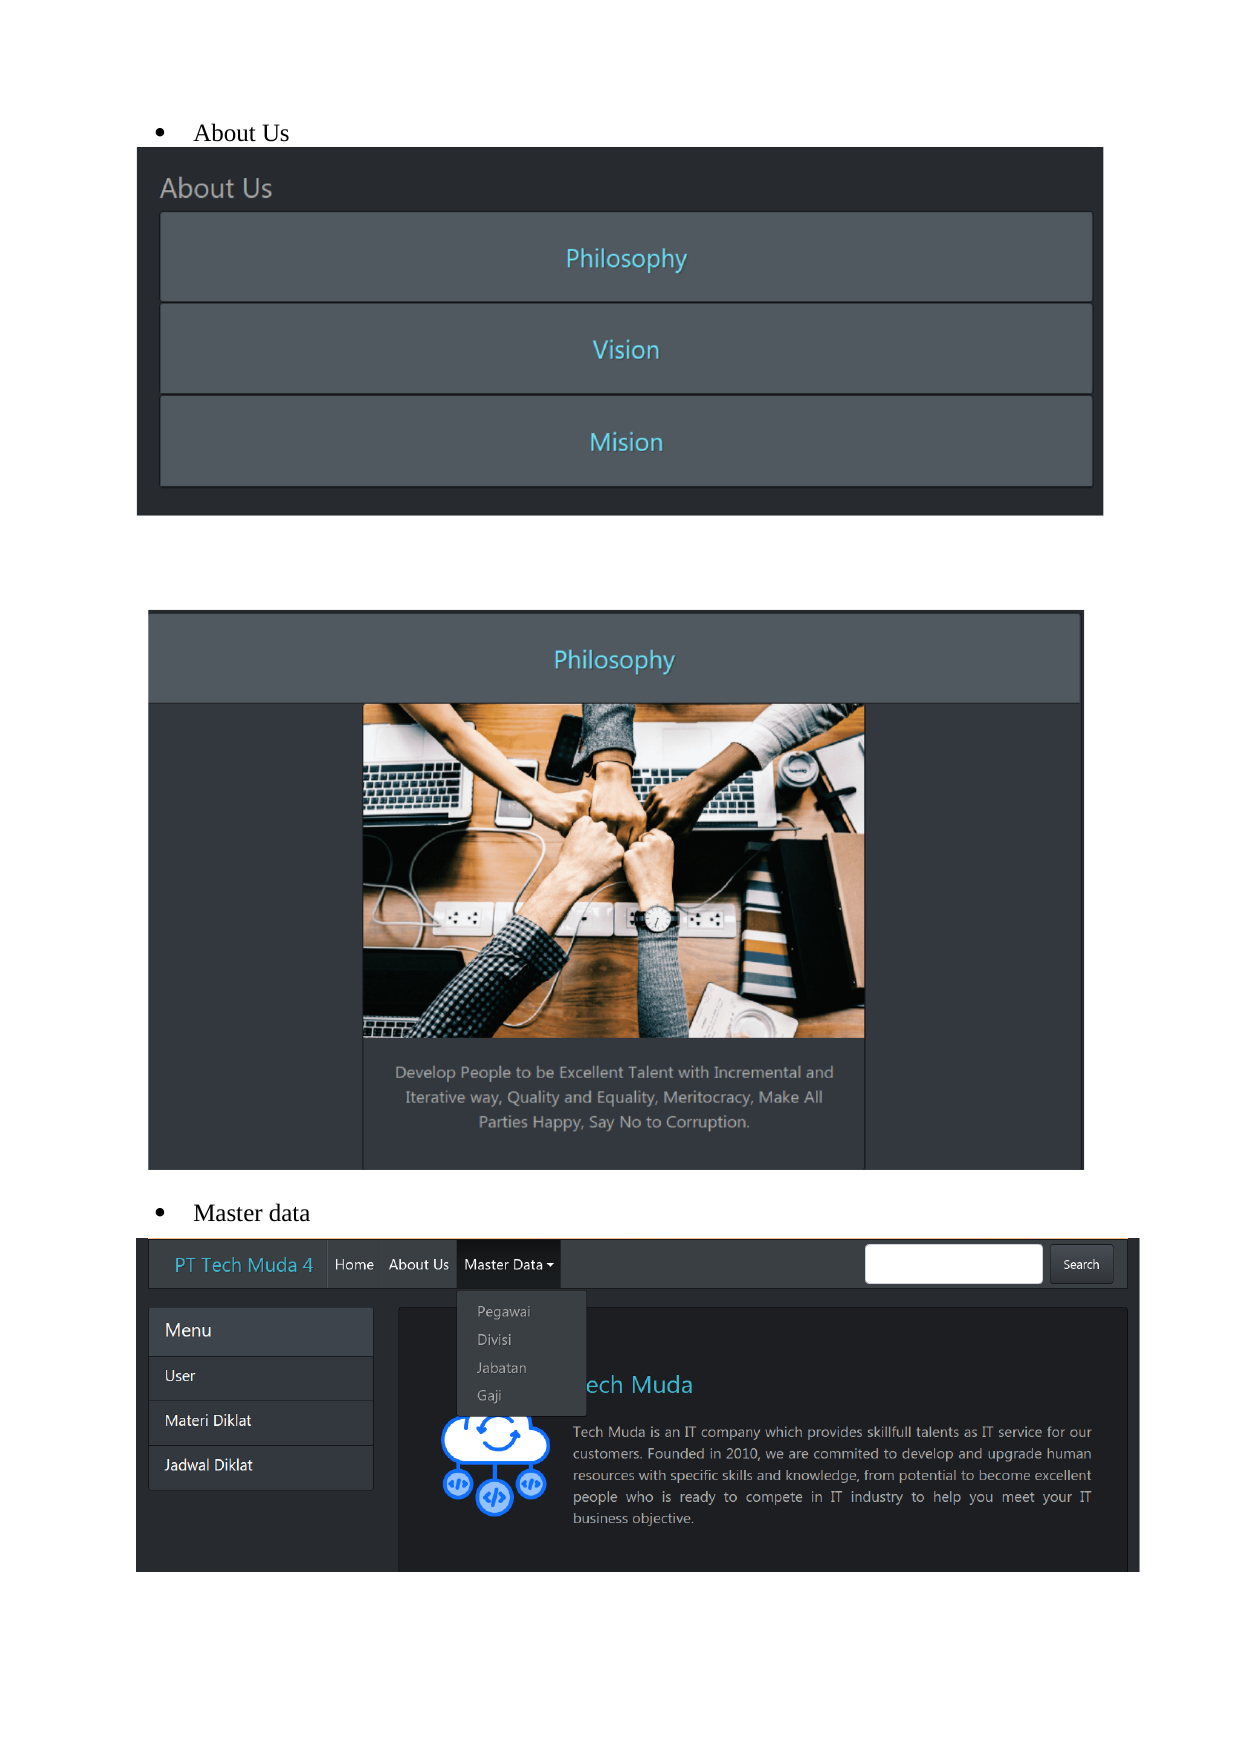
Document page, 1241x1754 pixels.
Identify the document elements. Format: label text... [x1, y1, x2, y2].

list Master data [156, 1198, 1122, 1227]
list About Us [156, 118, 1122, 147]
picture [136, 147, 1104, 1170]
picture [136, 1238, 1140, 1572]
